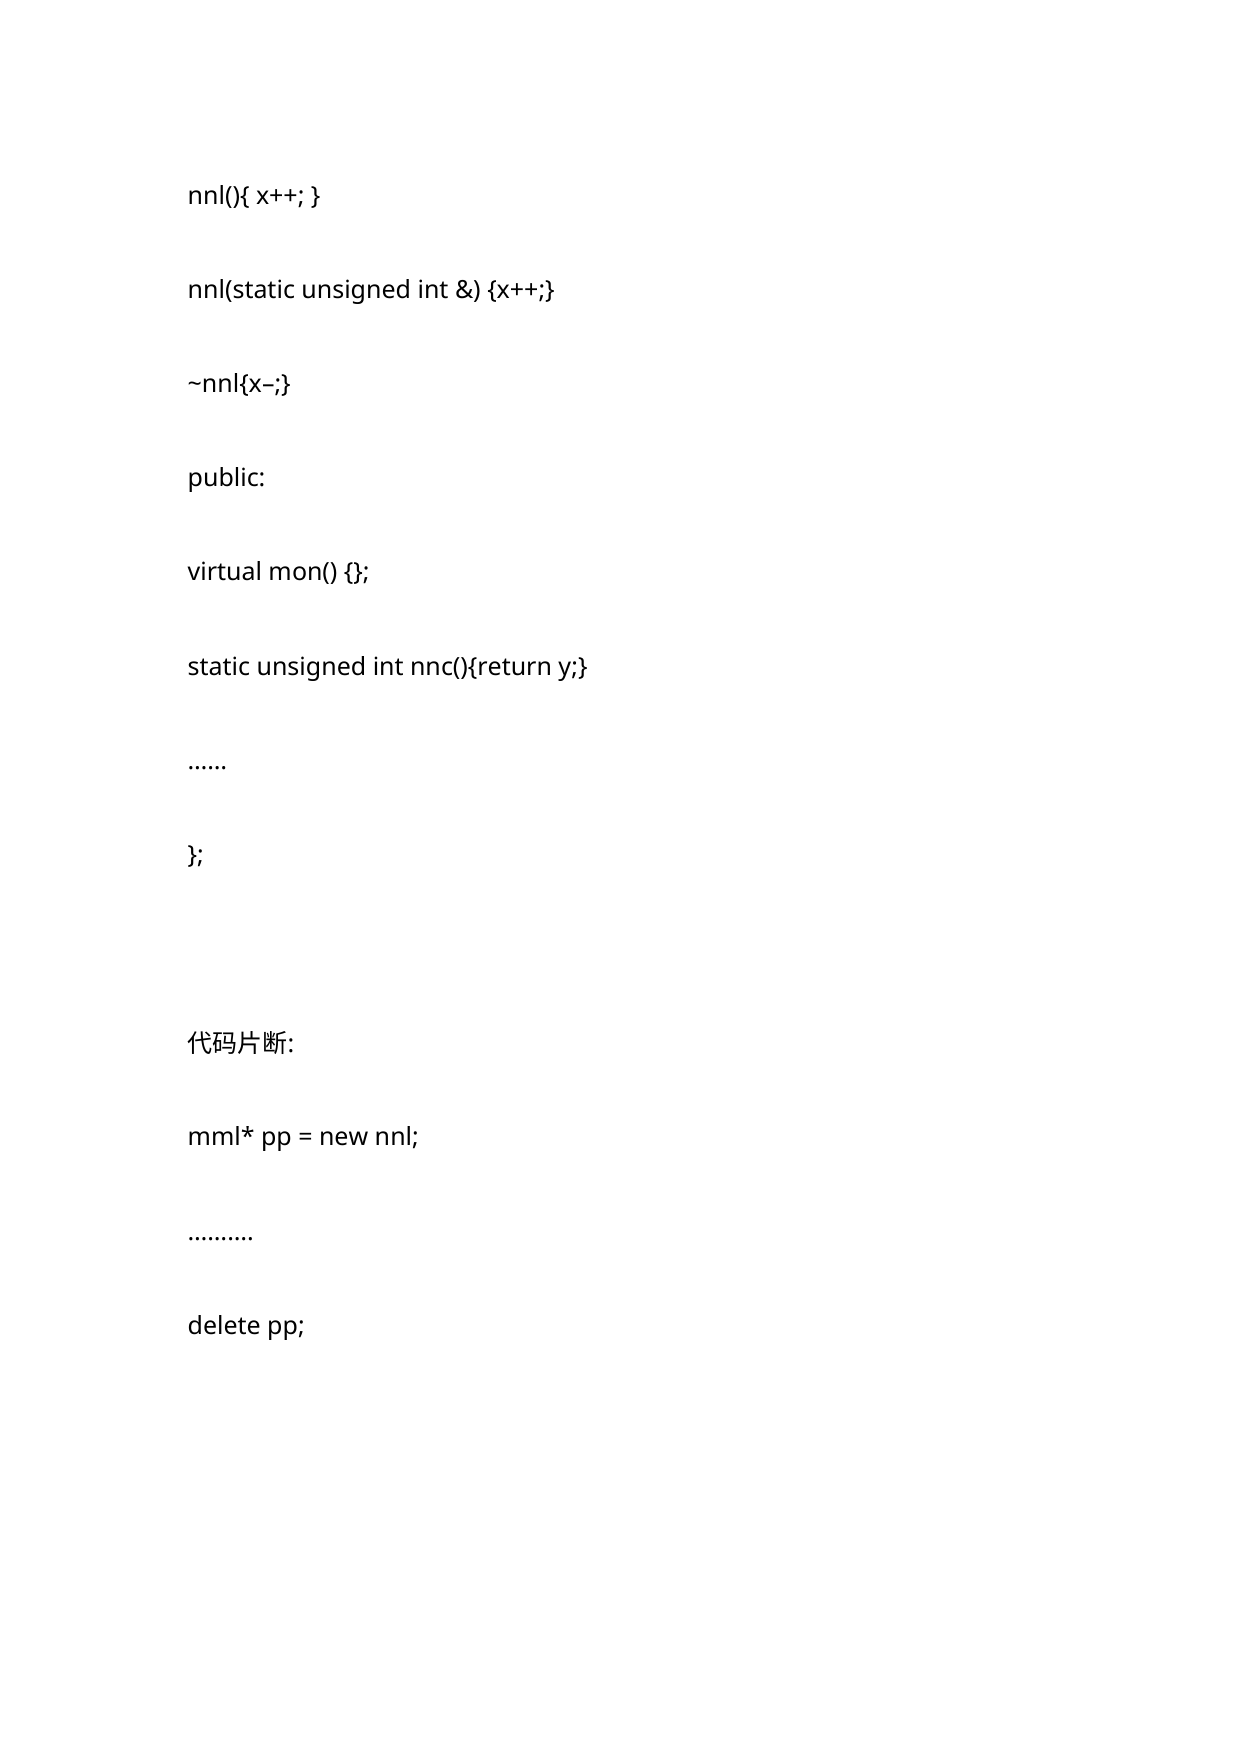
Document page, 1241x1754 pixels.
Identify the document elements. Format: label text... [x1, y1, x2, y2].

text static unsigned int nnc(){return y;} [187, 633, 1053, 698]
text …… [187, 727, 1053, 792]
text }; [187, 821, 1053, 886]
text nnl(static unsigned int &) {x++;} [187, 256, 1053, 321]
text nnl(){ x++; } [187, 162, 1053, 227]
text ~nnl{x–;} [187, 350, 1053, 415]
text mml* pp = new nnl; [187, 1104, 1053, 1169]
text public: [187, 444, 1053, 509]
text ………. [187, 1198, 1053, 1263]
text delete pp; [187, 1292, 1053, 1357]
text virtual mon() {}; [187, 539, 1053, 604]
text 代码片断: [187, 1009, 1053, 1074]
